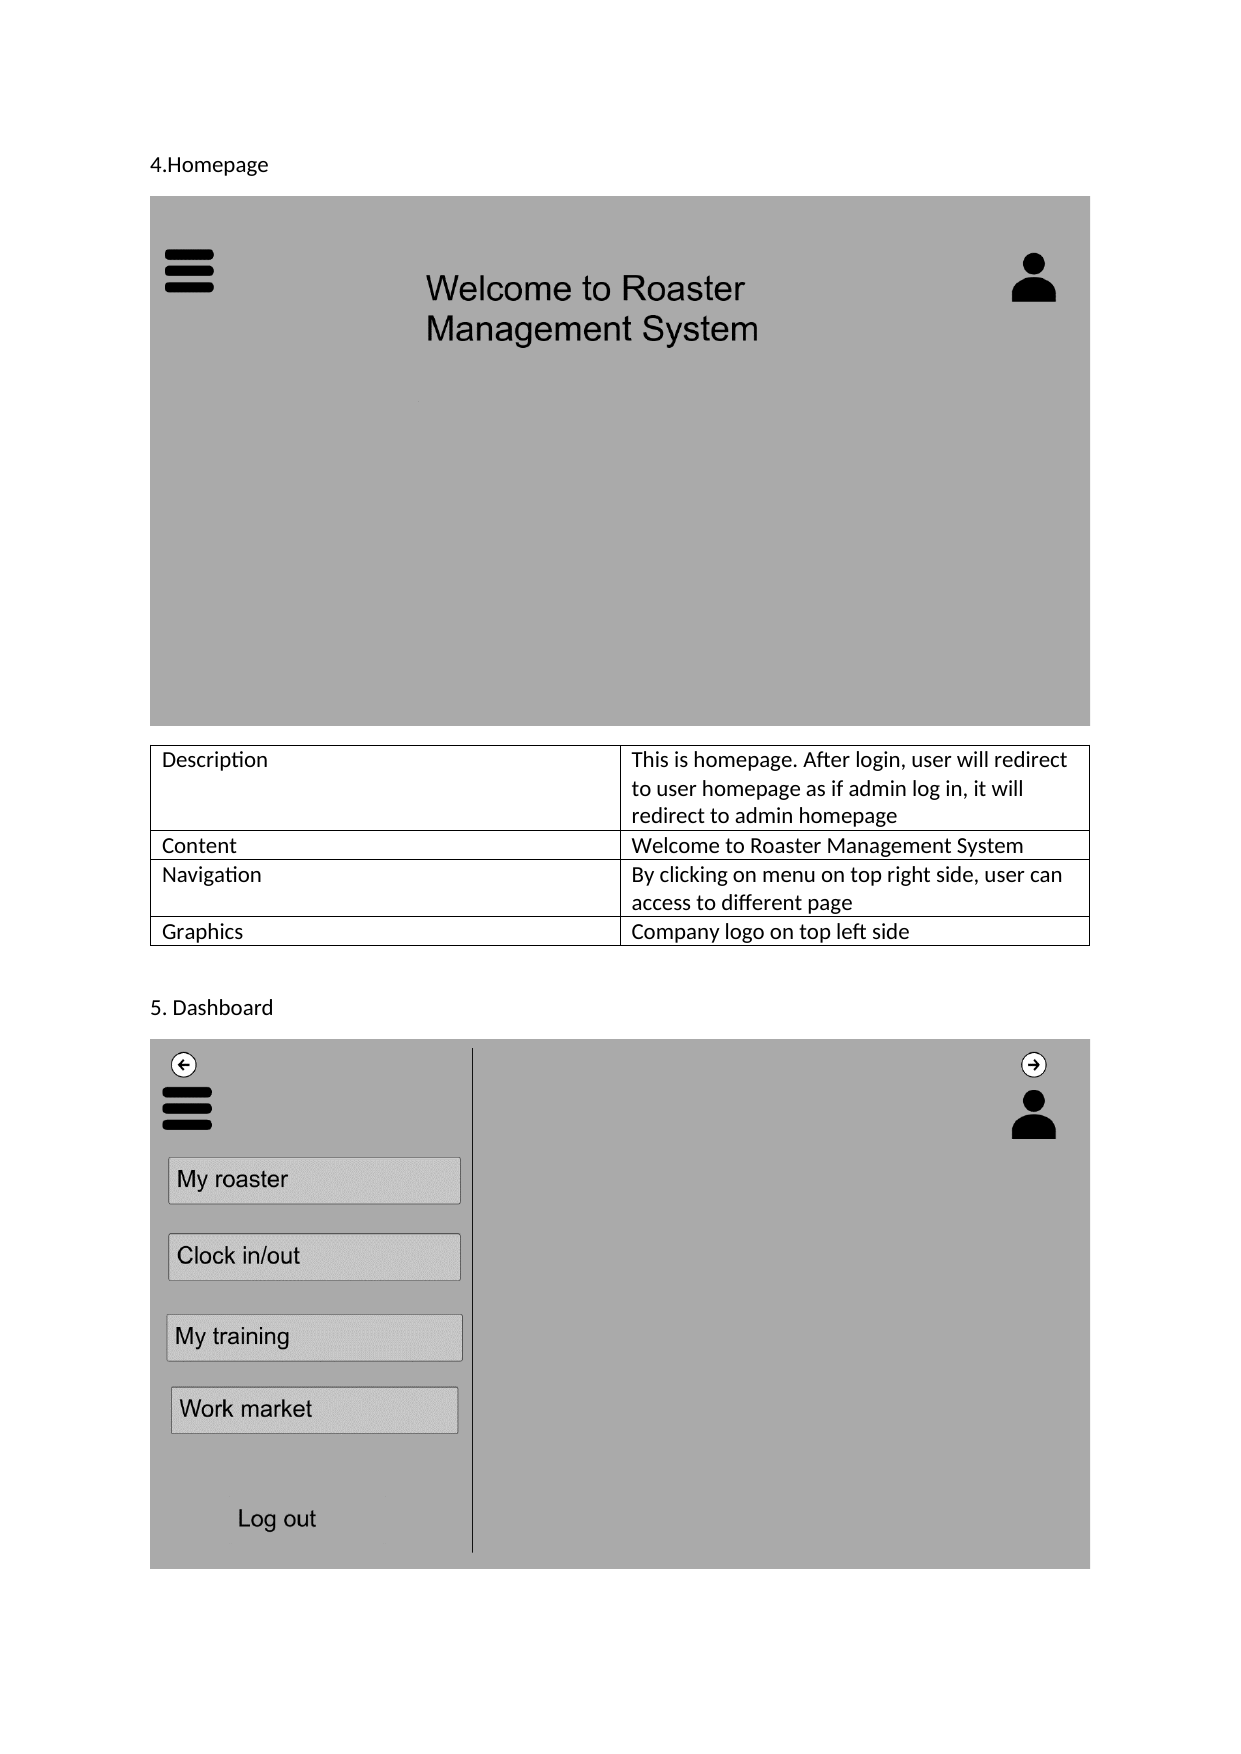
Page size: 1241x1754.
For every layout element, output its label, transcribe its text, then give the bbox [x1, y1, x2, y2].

picture [150, 1039, 1091, 1569]
table_cell Graphics [151, 917, 620, 945]
table_cell Company logo on top left side [621, 917, 1089, 945]
table_header This is homepage. After login, user will redirect to user homepage as if admin log in, it will redirect to admin homepage [621, 746, 1089, 830]
text 4.Homepage [150, 150, 1090, 178]
table_header Description [151, 746, 620, 830]
table_cell By clicking on menu on top right side, user can access to different page [621, 860, 1089, 916]
text 5. Dashboard [150, 993, 1090, 1021]
picture [150, 196, 1091, 726]
table_cell Navigation [151, 860, 620, 916]
table_cell Content [151, 831, 620, 859]
table_cell Welcome to Roaster Management System [621, 831, 1089, 859]
